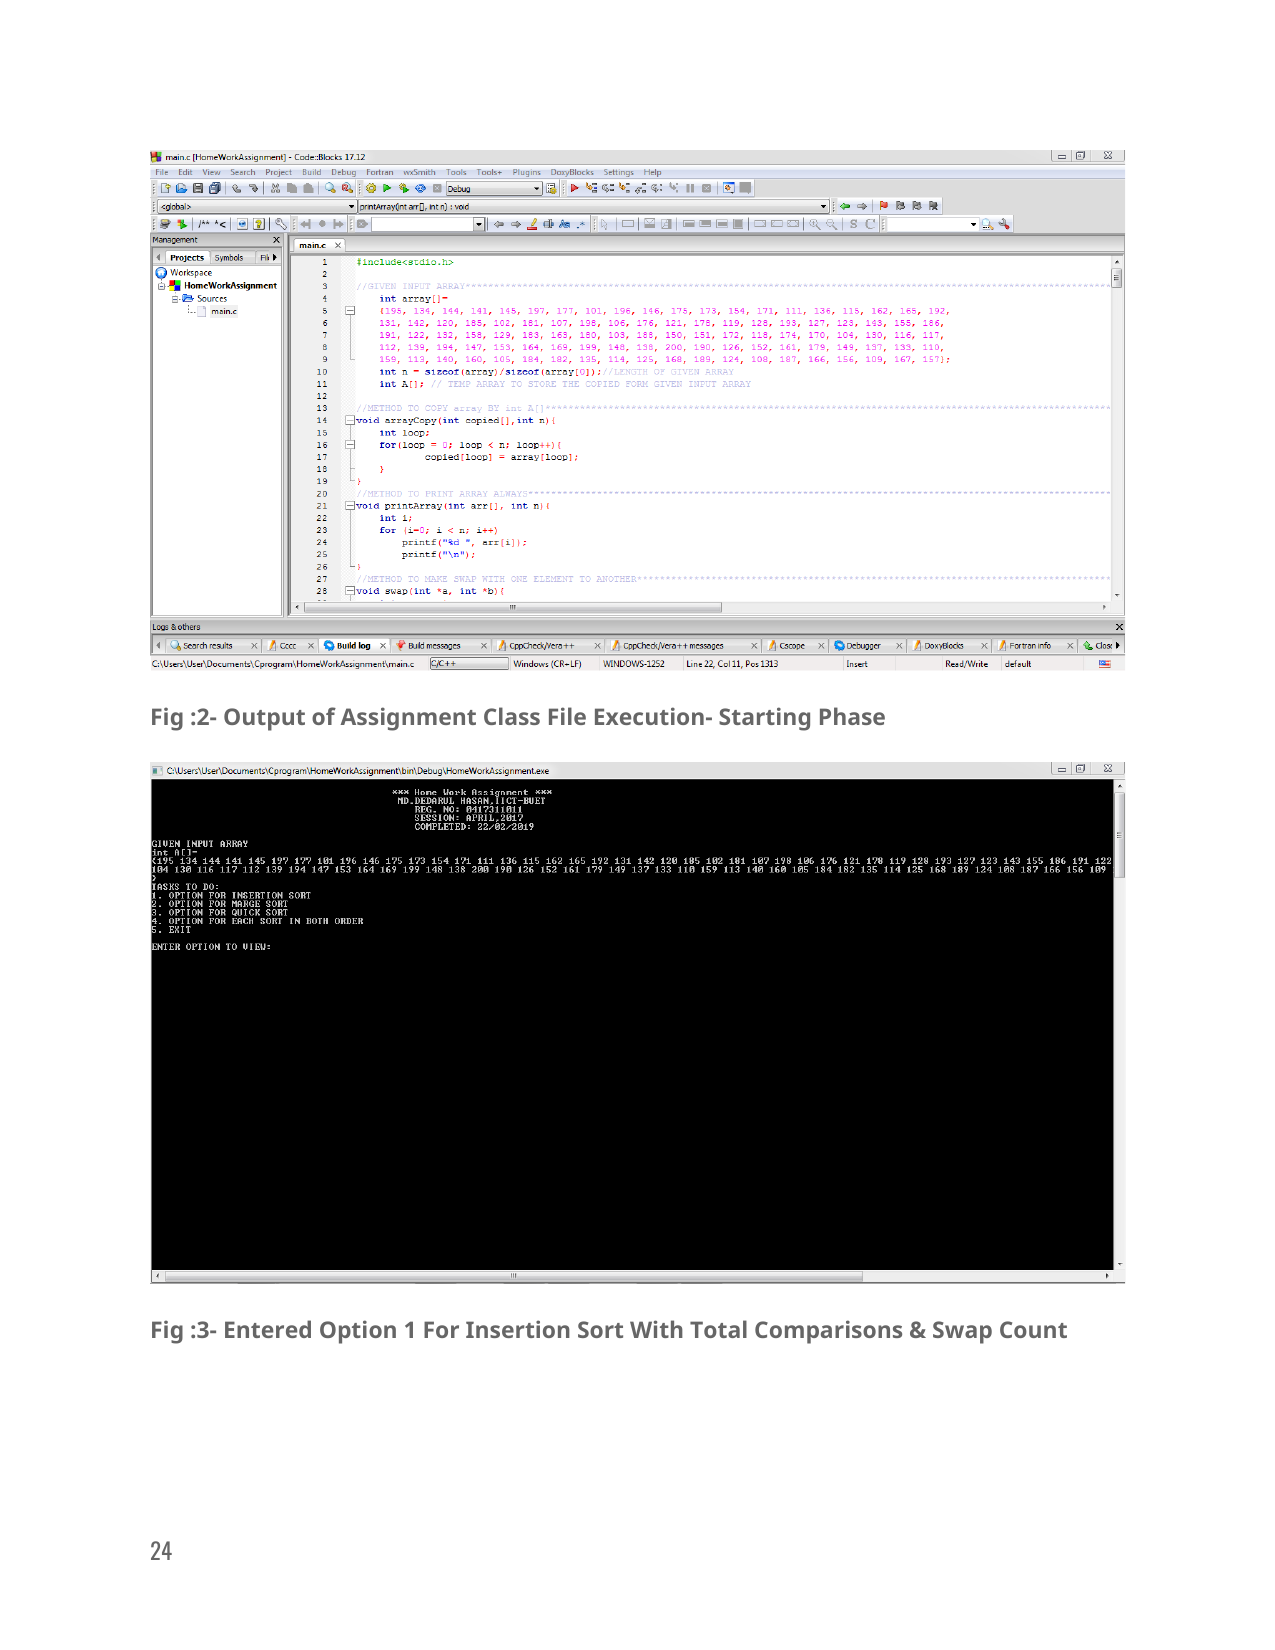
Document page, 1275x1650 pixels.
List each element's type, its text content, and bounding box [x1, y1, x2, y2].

text Fig :3- Entered Option 1 For Insertion Sort With Total Comparisons & Swap Count [150, 1313, 1125, 1345]
text Fig :2- Output of Assignment Class File Execution- Starting Phase [150, 701, 1125, 732]
picture [150, 150, 1125, 671]
picture [150, 762, 1125, 1284]
